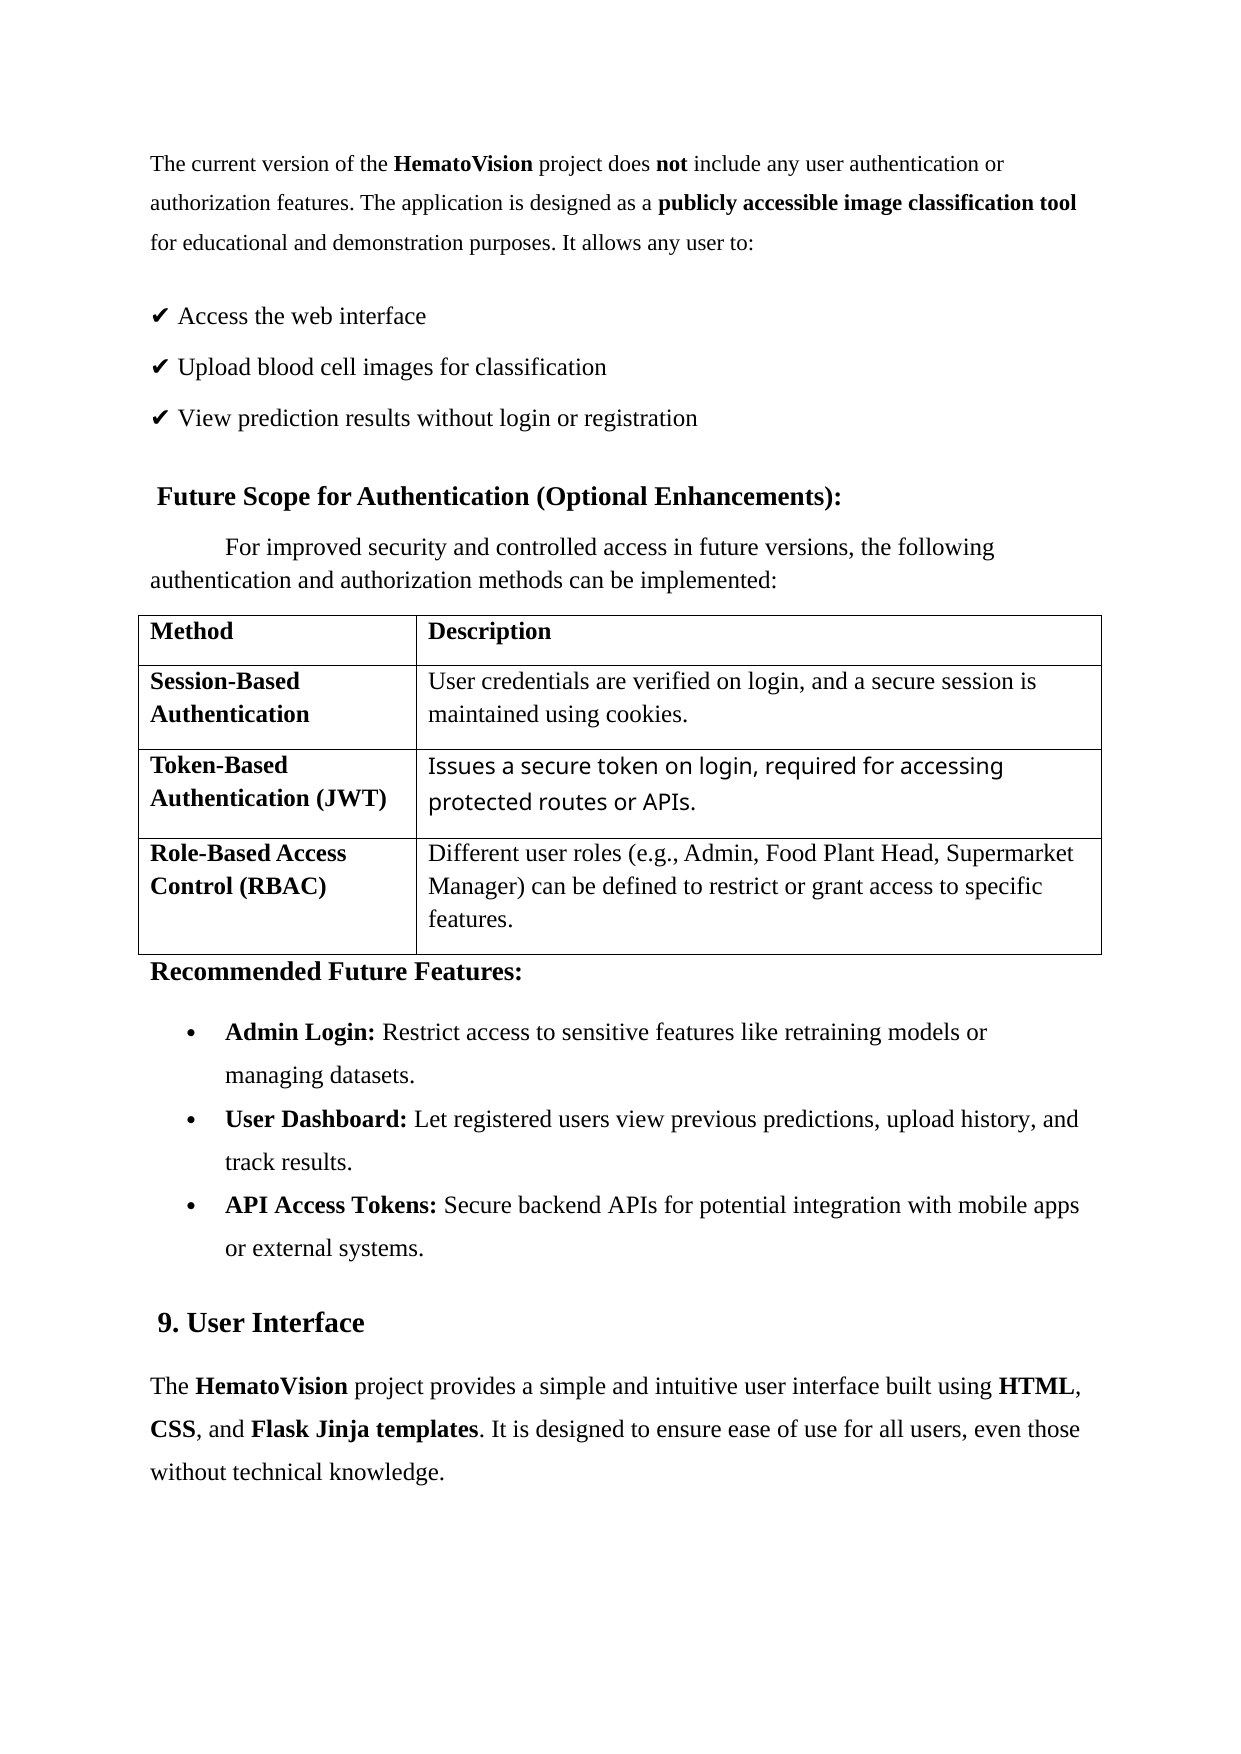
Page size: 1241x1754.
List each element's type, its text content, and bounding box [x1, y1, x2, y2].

text "image_path": "static/uploads/image123.jpg" [150, 200, 1090, 228]
table_cell Role-Based Access Control (RBAC) [139, 1055, 416, 1170]
text } [150, 249, 1090, 278]
table_cell User credentials are verified on login, and a secure session is maintained using cookies. [417, 883, 1101, 965]
table_cell Different user roles (e.g., Admin, Food Plant Head, Supermarket Manager) can be defined to restrict or grant access to specific features. [417, 1055, 1101, 1170]
text The current version of the HematoVision project does not include any user authentication or authorization features. The application is designed as a publicly accessible image classification tool for educational and demonstration purposes. It allows any user to: [150, 366, 1090, 471]
list API Access Tokens: Secure backend APIs for potential integration with mobile apps or external systems. [187, 1464, 1090, 1536]
table_cell Issues a secure token on login, required for accessing protected routes or APIs. [417, 966, 1101, 1053]
text "confidence": 94.82, [150, 150, 1090, 179]
table_cell Token-Based Authentication (JWT) [139, 966, 416, 1053]
table_cell Session-Based Authentication [139, 883, 416, 965]
text 8. Authentication [150, 299, 1090, 333]
table_header Description [417, 832, 1101, 881]
text For improved security and controlled access in future versions, the following authentication and authorization methods can be implemented: [150, 748, 1090, 810]
list User Dashboard: Let registered users view previous predictions, upload history, and track results. [187, 1349, 1090, 1421]
text Recommended Future Features: [150, 1171, 1090, 1202]
table_header Method [139, 832, 416, 881]
text ✔ Access the web interface ✔ Upload blood cell images for classification ✔ View prediction results without login or registration [150, 514, 1090, 650]
list Admin Login: Restrict access to sensitive features like retraining models or managing datasets. [187, 1233, 1090, 1305]
text Future Scope for Authentication (Optional Enhancements): [150, 696, 1090, 727]
